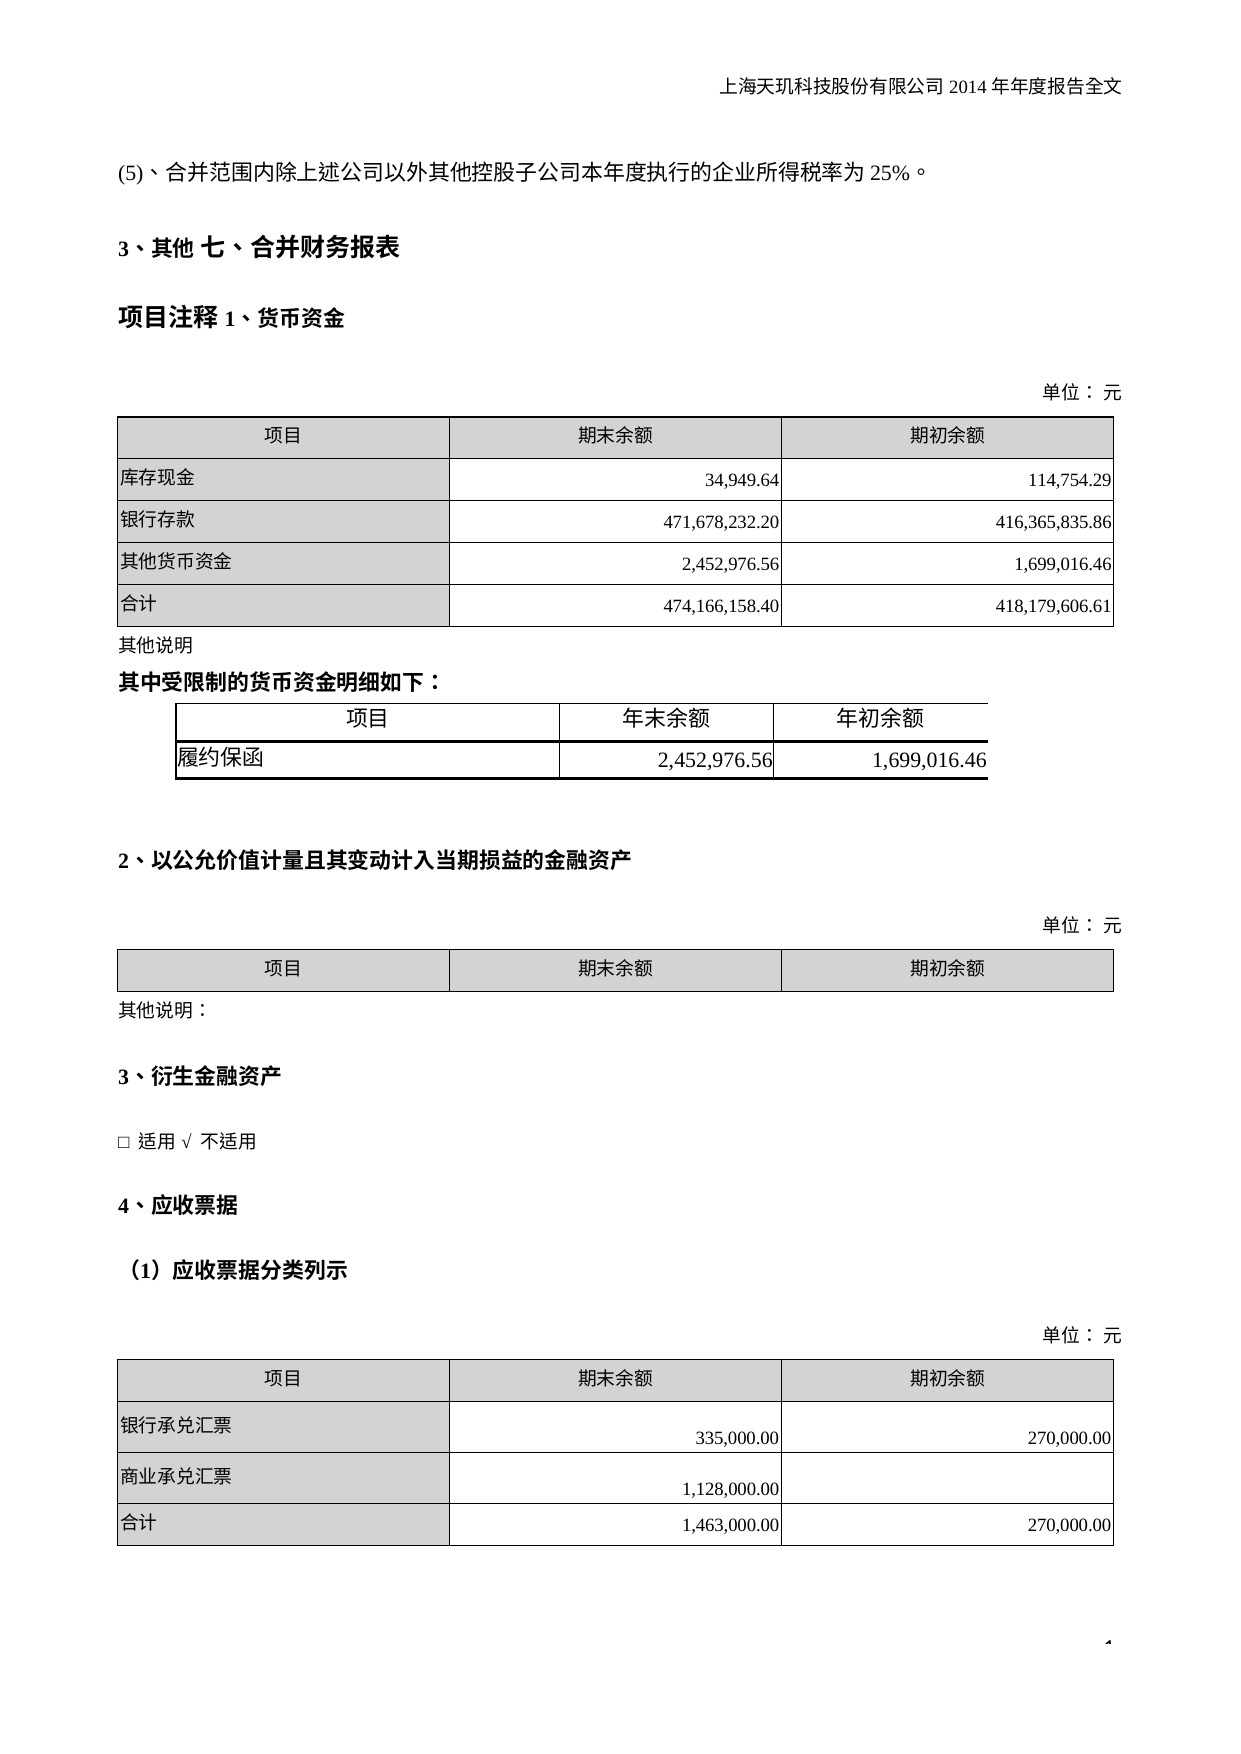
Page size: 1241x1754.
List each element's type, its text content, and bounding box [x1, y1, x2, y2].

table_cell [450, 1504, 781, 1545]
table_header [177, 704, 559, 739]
text 单位： 元 [106, 379, 1122, 405]
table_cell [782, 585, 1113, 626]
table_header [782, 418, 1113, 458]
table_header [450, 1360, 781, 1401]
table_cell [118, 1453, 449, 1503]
subtitle 4、应收票据 [118, 1190, 1134, 1220]
text 单位： 元 [106, 1322, 1122, 1348]
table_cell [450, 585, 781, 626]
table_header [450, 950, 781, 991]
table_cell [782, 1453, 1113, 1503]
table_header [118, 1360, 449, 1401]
subtitle 3、衍生金融资产 [118, 1061, 1134, 1091]
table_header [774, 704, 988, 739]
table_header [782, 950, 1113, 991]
text 其他说明 [118, 632, 1134, 658]
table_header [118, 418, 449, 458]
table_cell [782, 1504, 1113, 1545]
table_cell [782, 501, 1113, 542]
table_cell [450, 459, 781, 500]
subtitle 其中受限制的货币资金明细如下： [118, 667, 1134, 697]
text 单位： 元 [106, 912, 1122, 938]
subtitle 2、以公允价值计量且其变动计入当期损益的金融资产 [118, 845, 1134, 875]
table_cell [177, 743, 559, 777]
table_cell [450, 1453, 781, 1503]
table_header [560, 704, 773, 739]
text □ 适用 √ 不适用 [118, 1128, 1134, 1154]
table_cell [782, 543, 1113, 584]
text 3、其他 七、合并财务报表项目注释 1、货币资金 [118, 230, 421, 333]
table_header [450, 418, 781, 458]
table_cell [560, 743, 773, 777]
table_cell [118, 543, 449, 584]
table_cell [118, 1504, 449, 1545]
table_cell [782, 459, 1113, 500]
subtitle （1）应收票据分类列示 [118, 1255, 1134, 1285]
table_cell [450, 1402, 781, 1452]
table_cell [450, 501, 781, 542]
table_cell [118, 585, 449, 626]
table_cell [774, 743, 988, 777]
text (5)、合并范围内除上述公司以外其他控股子公司本年度执行的企业所得税率为25%。 [118, 157, 1134, 187]
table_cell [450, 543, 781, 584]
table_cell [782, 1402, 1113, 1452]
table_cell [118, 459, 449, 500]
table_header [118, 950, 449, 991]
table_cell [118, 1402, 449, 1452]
text 其他说明： [118, 997, 1134, 1023]
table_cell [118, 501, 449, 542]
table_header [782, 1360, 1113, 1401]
